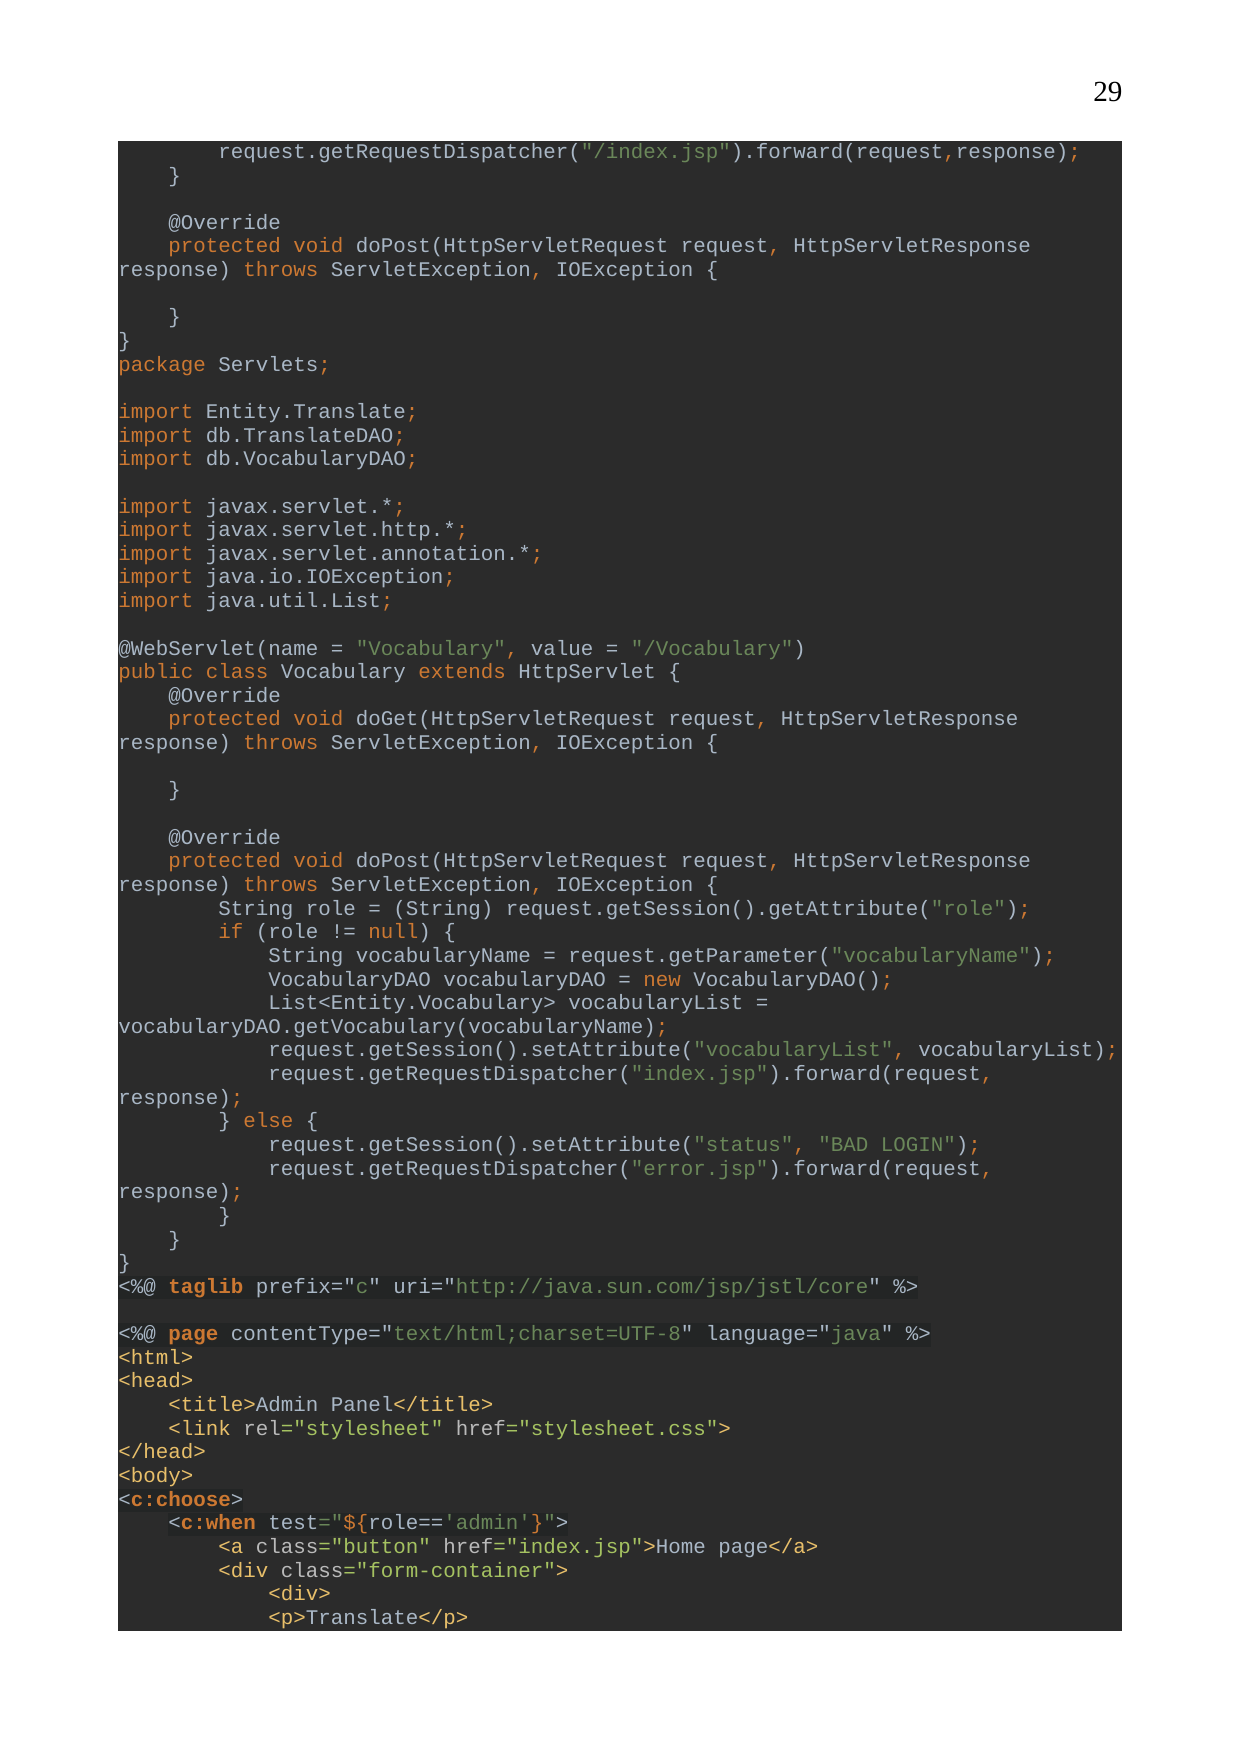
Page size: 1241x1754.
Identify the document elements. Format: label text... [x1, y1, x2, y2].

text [118, 1276, 1122, 1631]
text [118, 141, 1122, 354]
text package Servlets; import Entity.Translate; import db.TranslateDAO; import db.VocabularyDAO; import javax.servlet.*; import javax.servlet.http.*; import javax.servlet.annotation.*; import java.io.IOException; import java.util.List; @WebServlet(name = "Vocabulary", value = "/Vocabulary") public class Vocabulary extends HttpServlet { @Override protected void doGet(HttpServletRequest request, HttpServletResponse response) throws ServletException, IOException { } @Override protected void doPost(HttpServletRequest request, HttpServletResponse response) throws ServletException, IOException { String role = (String) request.getSession().getAttribute("role"); if (role != null) { String vocabularyName = request.getParameter("vocabularyName"); VocabularyDAO vocabularyDAO = new VocabularyDAO(); List<Entity.Vocabulary> vocabularyList = vocabularyDAO.getVocabulary(vocabularyName); request.getSession().setAttribute("vocabularyList", vocabularyList); request.getRequestDispatcher("index.jsp").forward(request, response); } else { request.getSession().setAttribute("status", "BAD LOGIN"); request.getRequestDispatcher("error.jsp").forward(request, response); } } } [118, 354, 1122, 1276]
